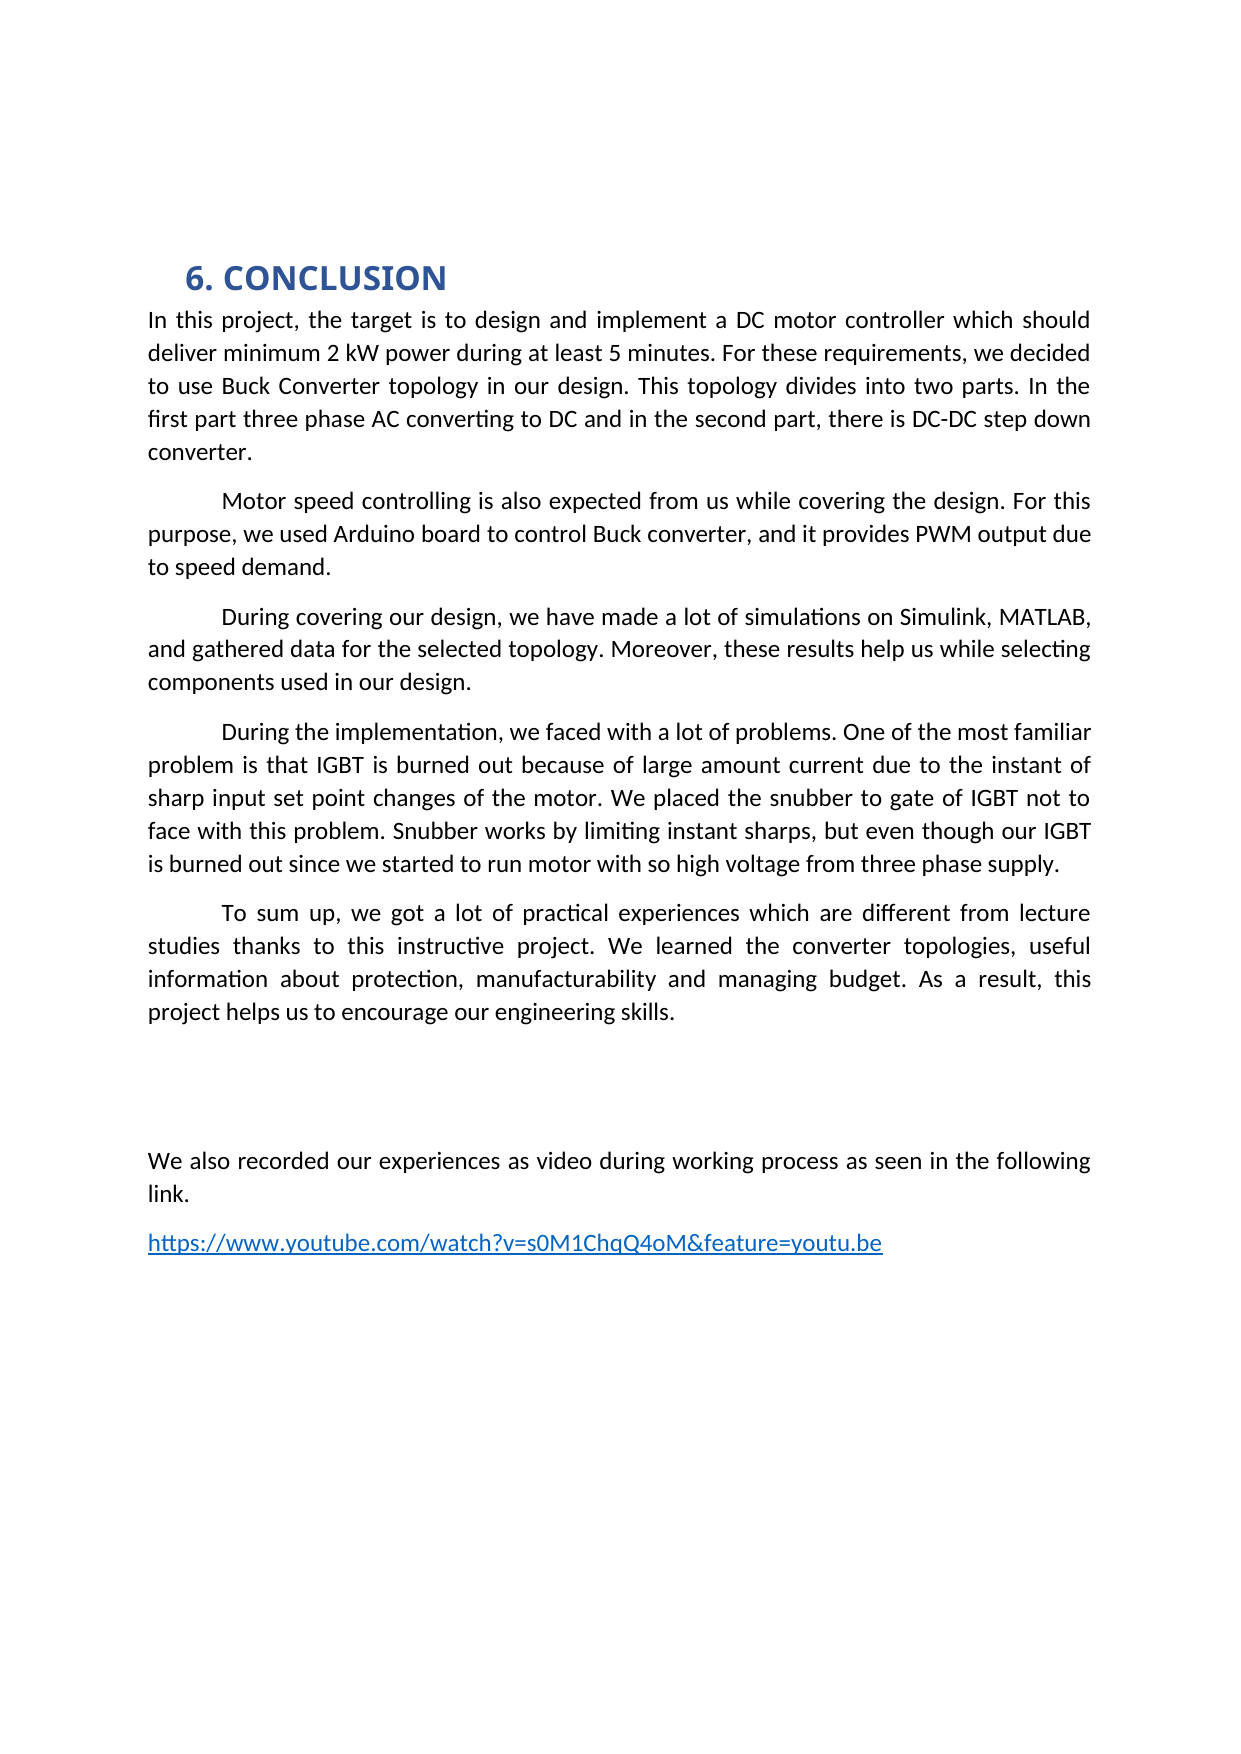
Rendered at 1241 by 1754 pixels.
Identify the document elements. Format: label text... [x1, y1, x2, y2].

text During covering our design, we have made a lot of simulations on Simulink, MATLAB, and gathered data for the selected topology. Moreover, these results help us while selecting components used in our design. [148, 601, 1093, 697]
text In this project, the target is to design and implement a DC motor controller which should deliver minimum 2 kW power during at least 5 minutes. For these requirements, we decided to use Buck Converter topology in our design. This topology divides into two parts. In the first part three phase AC converting to DC and in the second part, there is DC-DC step down converter. [148, 304, 1093, 466]
subtitle CONCLUSION [185, 255, 1093, 301]
text During the implementation, we faced with a lot of problems. One of the most familiar problem is that IGBT is burned out because of large amount current due to the instant of sharp input set point changes of the motor. We placed the snubber to gate of IGBT not to face with this problem. Snubber works by limiting instant sharps, but even though our IGBT is burned out since we started to run motor with so high voltage from three phase supply. [148, 716, 1093, 878]
text https://www.youtube.com/watch?v=s0M1ChqQ4oM&feature=youtu.be [148, 1227, 1093, 1258]
text Motor speed controlling is also expected from us while covering the design. For this purpose, we used Arduino board to control Buck converter, and it provides PWM output due to speed demand. [148, 485, 1093, 582]
text To sum up, we got a lot of practical experiences which are different from lecture studies thanks to this instructive project. We learned the converter topologies, useful information about protection, manufacturability and managing budget. As a result, this project helps us to encourage our engineering skills. [148, 897, 1093, 1027]
text We also recorded our experiences as video during working process as seen in the following link. [148, 1145, 1093, 1208]
